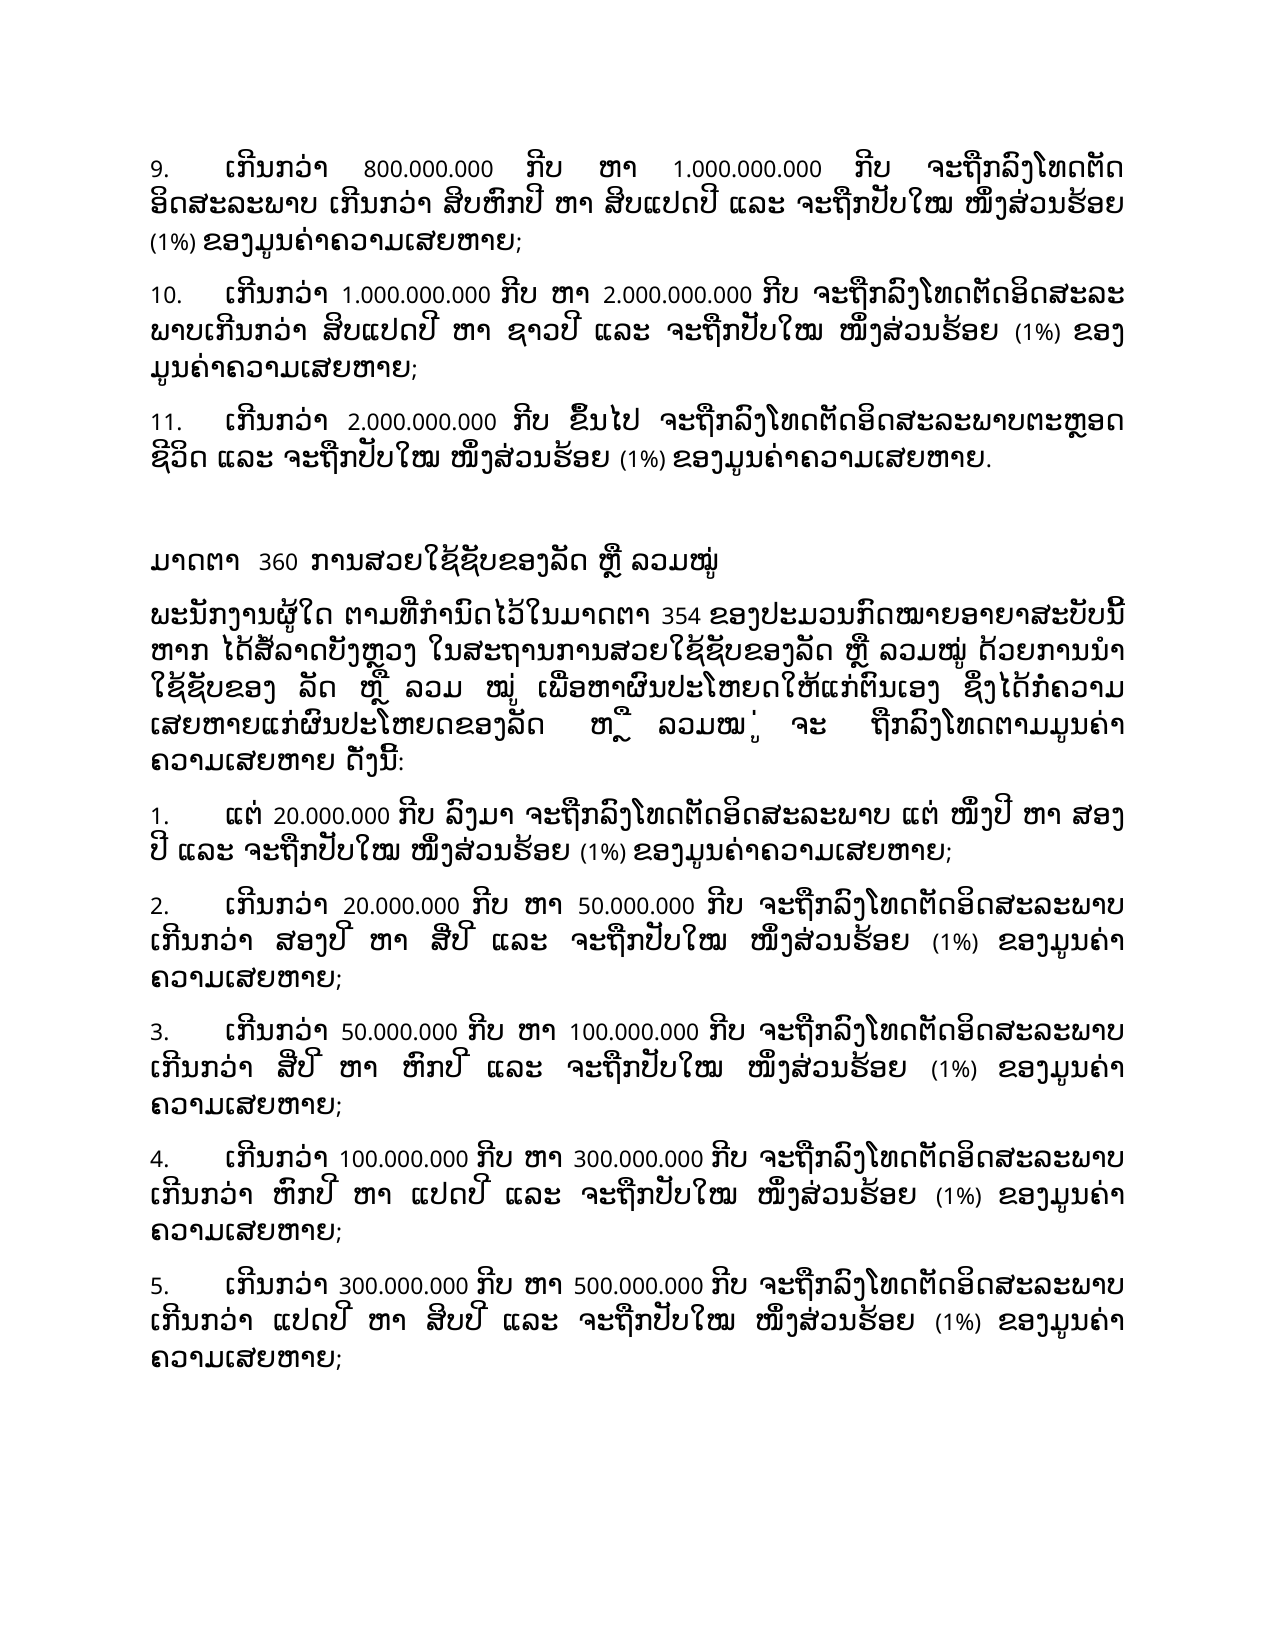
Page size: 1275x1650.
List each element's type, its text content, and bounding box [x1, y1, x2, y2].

text 5. ເກີນກວ່າ 300.000.000 ກີບ ຫາ 500.000.000 ກີບ ຈະຖືກລົງໂທດຕັດອິດສະລະພາບ ເກີນກວ່າ ແປດປີ ຫາ ສິບປີ ແລະ ຈະຖືກປັບໃໝ ໜຶ່ງສ່ວນຮ້ອຍ (1%) ຂອງມູນຄ່າຄວາມເສຍຫາຍ; [150, 1267, 1125, 1374]
text 3. ເກີນກວ່າ 50.000.000 ກີບ ຫາ 100.000.000 ກີບ ຈະຖືກລົງໂທດຕັດອິດສະລະພາບ ເກີນກວ່າ ສີ່ປີ ຫາ ຫົກປີ ແລະ ຈະຖືກປັບໃໝ ໜຶ່ງສ່ວນຮ້ອຍ (1%) ຂອງມູນຄ່າຄວາມເສຍຫາຍ; [150, 1014, 1125, 1121]
text 1. ແຕ່ 20.000.000 ກີບ ລົງມາ ຈະຖືກລົງໂທດຕັດອິດສະລະພາບ ແຕ່ ໜຶ່ງປີ ຫາ ສອງປີ ແລະ ຈະຖືກປັບໃໝ ໜຶ່ງສ່ວນຮ້ອຍ (1%) ຂອງມູນຄ່າຄວາມເສຍຫາຍ; [150, 797, 1125, 868]
text ມາດຕາ 360 ການສວຍໃຊ້ຊັບຂອງລັດ ຫຼື ລວມໝູ່ [150, 544, 1125, 578]
text 11. ເກີນກວ່າ 2.000.000.000 ກີບ ຂຶ້ນໄປ ຈະຖືກລົງໂທດຕັດອິດສະລະພາບຕະຫຼອດຊີວິດ ແລະ ຈະຖືກປັບໃໝ ໜຶ່ງສ່ວນຮ້ອຍ (1%) ຂອງມູນຄ່າຄວາມເສຍຫາຍ. [150, 403, 1125, 474]
text 4. ເກີນກວ່າ 100.000.000 ກີບ ຫາ 300.000.000 ກີບ ຈະຖືກລົງໂທດຕັດອິດສະລະພາບ ເກີນກວ່າ ຫົກປີ ຫາ ແປດປີ ແລະ ຈະຖືກປັບໃໝ ໜຶ່ງສ່ວນຮ້ອຍ (1%) ຂອງມູນຄ່າຄວາມເສຍຫາຍ; [150, 1140, 1125, 1248]
text 9. ເກີນກວ່າ 800.000.000 ກີບ ຫາ 1.000.000.000 ກີບ ຈະຖືກລົງໂທດຕັດອິດສະລະພາບ ເກີນກວ່າ ສິບຫົກປີ ຫາ ສິບແປດປີ ແລະ ຈະຖືກປັບໃໝ ໜຶ່ງສ່ວນຮ້ອຍ (1%) ຂອງມູນຄ່າຄວາມເສຍຫາຍ; [150, 150, 1125, 257]
text ພະນັກງານຜູ້ໃດ ຕາມທີ່ກຳນົດໄວ້ໃນມາດຕາ 354 ຂອງປະມວນກົດໝາຍອາຍາສະບັບນີ້ ຫາກ ໄດ້ສ້ໍລາດບັງຫຼວງ ໃນສະຖານການສວຍໃຊ້ຊັບຂອງລັດ ຫຼື ລວມໝູ່ ດ້ວຍການນຳໃຊ້ຊັບຂອງ ລັດ ຫຼື ລວມ ໝູ່ ເພື່ອຫາຜົນປະໂຫຍດໃຫ້ແກ່ຕົນເອງ ຊຶ່ງໄດ້ກໍ່ຄວາມເສຍຫາຍແກ່ຜົນປະໂຫຍດຂອງລັດ ຫຼື ລວມໝູ່ ຈະ ຖືກລົງໂທດຕາມມູນຄ່າຄວາມເສຍຫາຍ ດັ່ງນີ້: [150, 597, 1125, 778]
text 10. ເກີນກວ່າ 1.000.000.000 ກີບ ຫາ 2.000.000.000 ກີບ ຈະຖືກລົງໂທດຕັດອິດສະລະ ພາບເກີນກວ່າ ສິບແປດປີ ຫາ ຊາວປີ ແລະ ຈະຖືກປັບໃໝ ໜຶ່ງສ່ວນຮ້ອຍ (1%) ຂອງມູນຄ່າຄວາມເສຍຫາຍ; [150, 277, 1125, 384]
text 2. ເກີນກວ່າ 20.000.000 ກີບ ຫາ 50.000.000 ກີບ ຈະຖືກລົງໂທດຕັດອິດສະລະພາບ ເກີນກວ່າ ສອງປີ ຫາ ສີ່ປີ ແລະ ຈະຖືກປັບໃໝ ໜຶ່ງສ່ວນຮ້ອຍ (1%) ຂອງມູນຄ່າຄວາມເສຍຫາຍ; [150, 887, 1125, 994]
